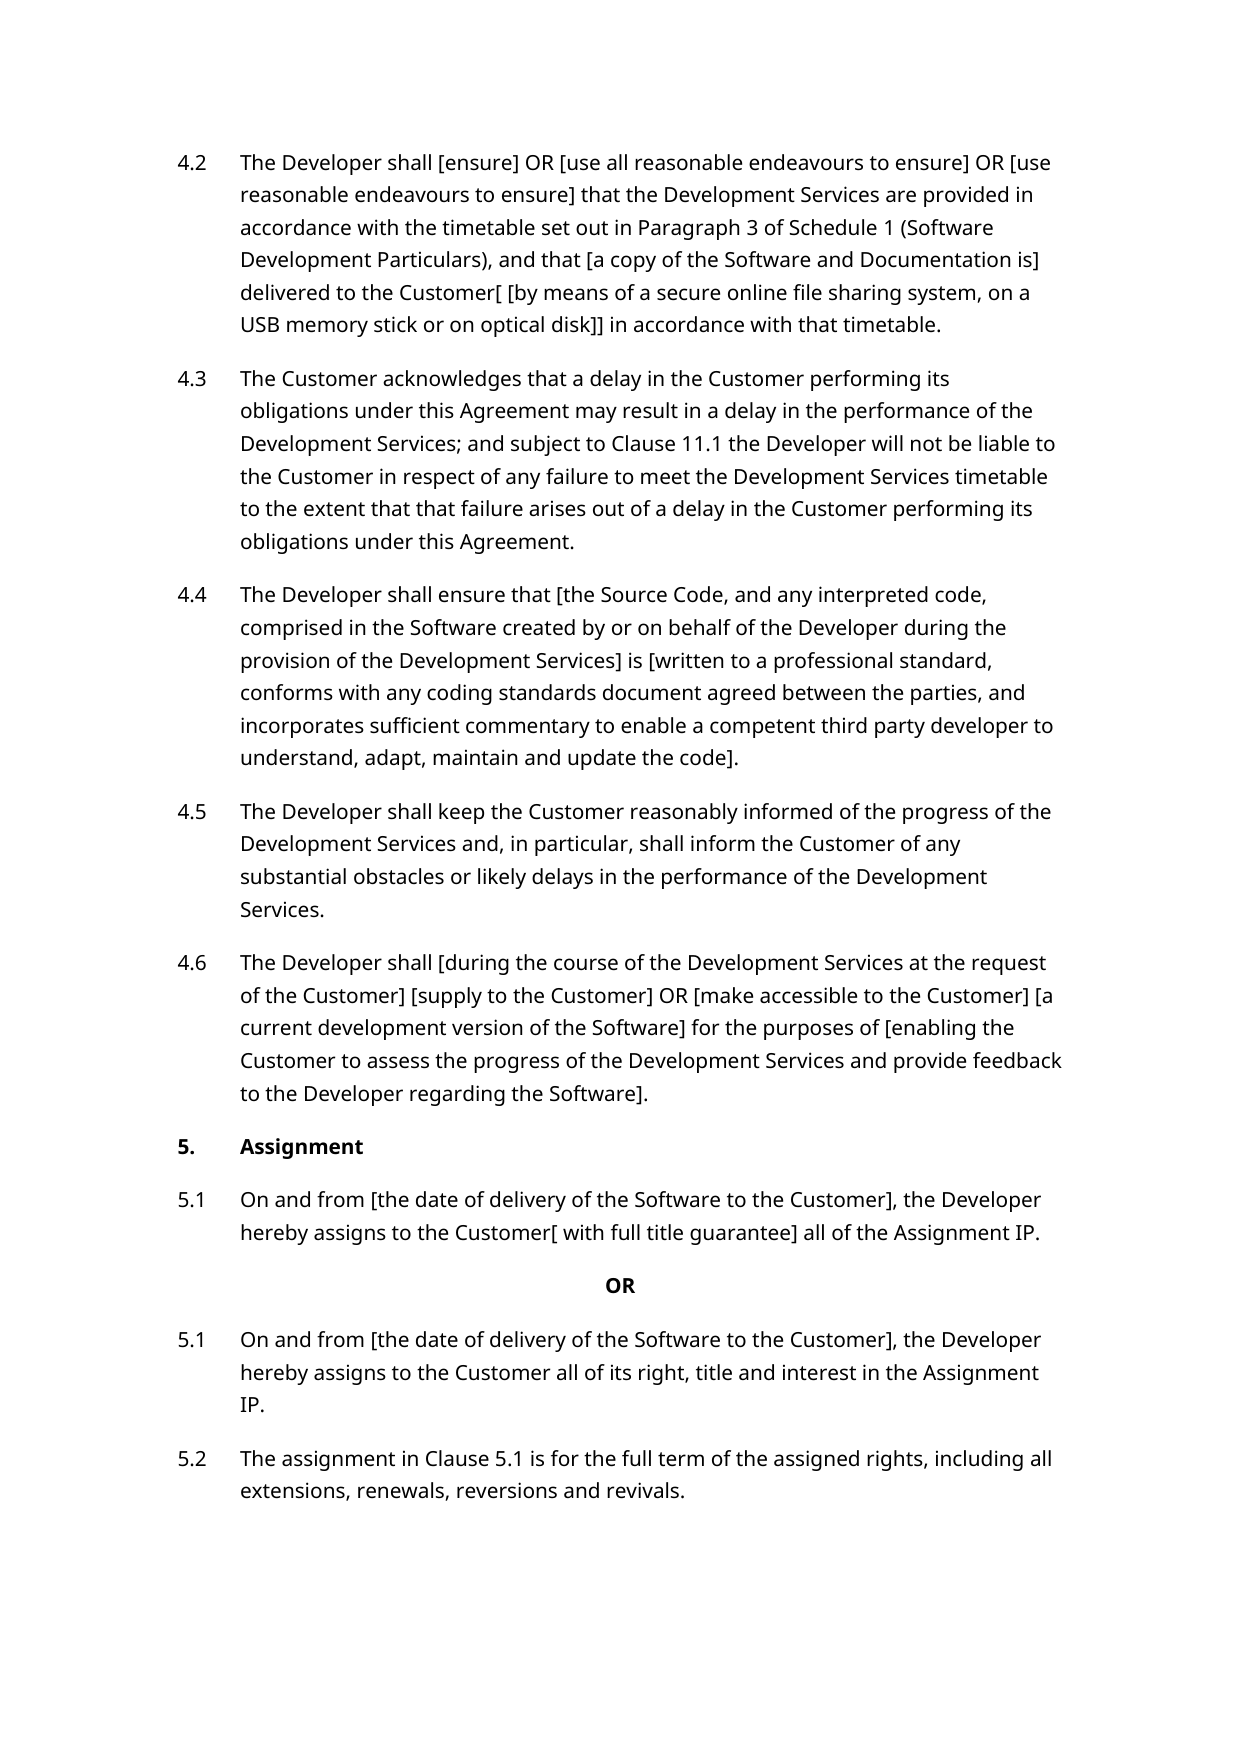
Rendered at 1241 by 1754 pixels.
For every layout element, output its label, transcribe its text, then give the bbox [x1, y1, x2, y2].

text 5.1 On and from [the date of delivery of the Software to the Customer], the Developer hereby assigns to the Customer all of its right, title and interest in the Assignment IP. [177, 1325, 1063, 1419]
text 5.1 On and from [the date of delivery of the Software to the Customer], the Developer hereby assigns to the Customer[ with full title guarantee] all of the Assignment IP. [177, 1186, 1063, 1247]
subtitle 5. Assignment [177, 1132, 1063, 1161]
text OR [177, 1272, 1063, 1300]
text 4.3 The Customer acknowledges that a delay in the Customer performing its obligations under this Agreement may result in a delay in the performance of the Development Services; and subject to Clause 11.1 the Developer will not be liable to the Customer in respect of any failure to meet the Development Services timetable to the extent that that failure arises out of a delay in the Customer performing its obligations under this Agreement. [177, 364, 1063, 556]
text 4.6 The Developer shall [during the course of the Development Services at the request of the Customer] [supply to the Customer] OR [make accessible to the Customer] [a current development version of the Software] for the purposes of [enabling the Customer to assess the progress of the Development Services and provide feedback to the Developer regarding the Software]. [177, 948, 1063, 1107]
text 5.2 The assignment in Clause 5.1 is for the full term of the assigned rights, including all extensions, renewals, reversions and revivals. [177, 1444, 1063, 1505]
text 4.2 The Developer shall [ensure] OR [use all reasonable endeavours to ensure] OR [use reasonable endeavours to ensure] that the Development Services are provided in accordance with the timetable set out in Paragraph 3 of Schedule 1 (Software Development Particulars), and that [a copy of the Software and Documentation is] delivered to the Customer[ [by means of a secure online file sharing system, on a USB memory stick or on optical disk]] in accordance with that timetable. [177, 148, 1063, 339]
text 4.5 The Developer shall keep the Customer reasonably informed of the progress of the Development Services and, in particular, shall inform the Customer of any substantial obstacles or likely delays in the performance of the Development Services. [177, 797, 1063, 923]
text 4.4 The Developer shall ensure that [the Source Code, and any interpreted code, comprised in the Software created by or on behalf of the Developer during the provision of the Development Services] is [written to a professional standard, conforms with any coding standards document agreed between the parties, and incorporates sufficient commentary to enable a competent third party developer to understand, adapt, maintain and update the code]. [177, 581, 1063, 772]
